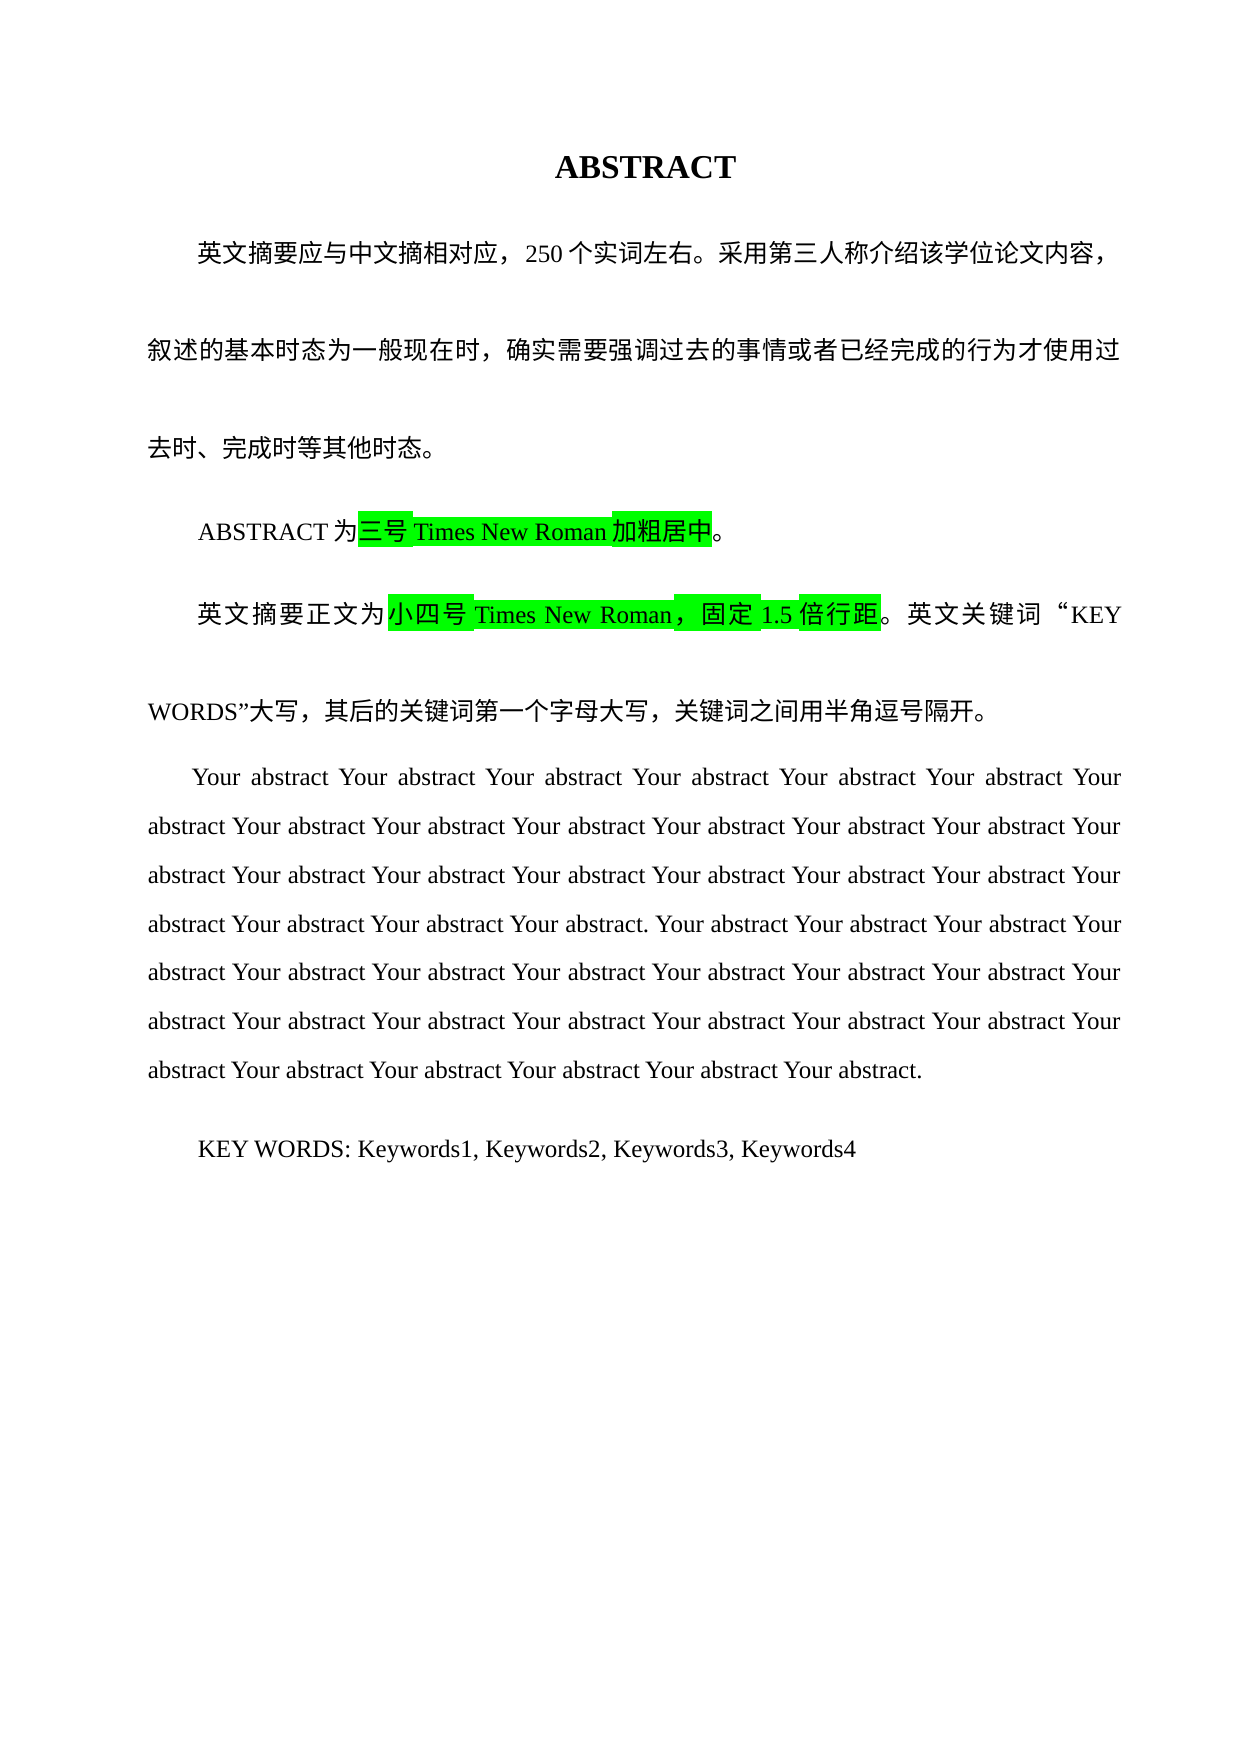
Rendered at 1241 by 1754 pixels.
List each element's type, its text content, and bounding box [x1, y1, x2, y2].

text Your abstract Your abstract Your abstract Your abstract Your abstract Your abstract Your abstract Your abstract Your abstract Your abstract Your abstract Your abstract Your abstract Your abstract Your abstract Your abstract Your abstract Your abstract Your abstract Your abstract Your abstract Your abstract Your abstract Your abstract. Your abstract Your abstract Your abstract Your abstract Your abstract Your abstract Your abstract Your abstract Your abstract Your abstract Your abstract Your abstract Your abstract Your abstract Your abstract Your abstract Your abstract Your abstract Your abstract Your abstract Your abstract Your abstract Your abstract. [148, 761, 1122, 1086]
text 英文摘要正文为小四号Times New Roman，固定1.5倍行距。英文关键词“KEY WORDS”大写，其后的关键词第一个字母大写，关键词之间用半角逗号隔开。 [148, 580, 1122, 742]
text KEY WORDS: Keywords1, Keywords2, Keywords3, Keywords4 [148, 1132, 1122, 1165]
text 英文摘要应与中文摘相对应，250个实词左右。采用第三人称介绍该学位论文内容，叙述的基本时态为一般现在时，确实需要强调过去的事情或者已经完成的行为才使用过去时、完成时等其他时态。 [148, 219, 1122, 479]
text ABSTRACT为三号Times New Roman加粗居中。 [148, 497, 1122, 562]
subtitle ABSTRACT [148, 134, 1122, 199]
